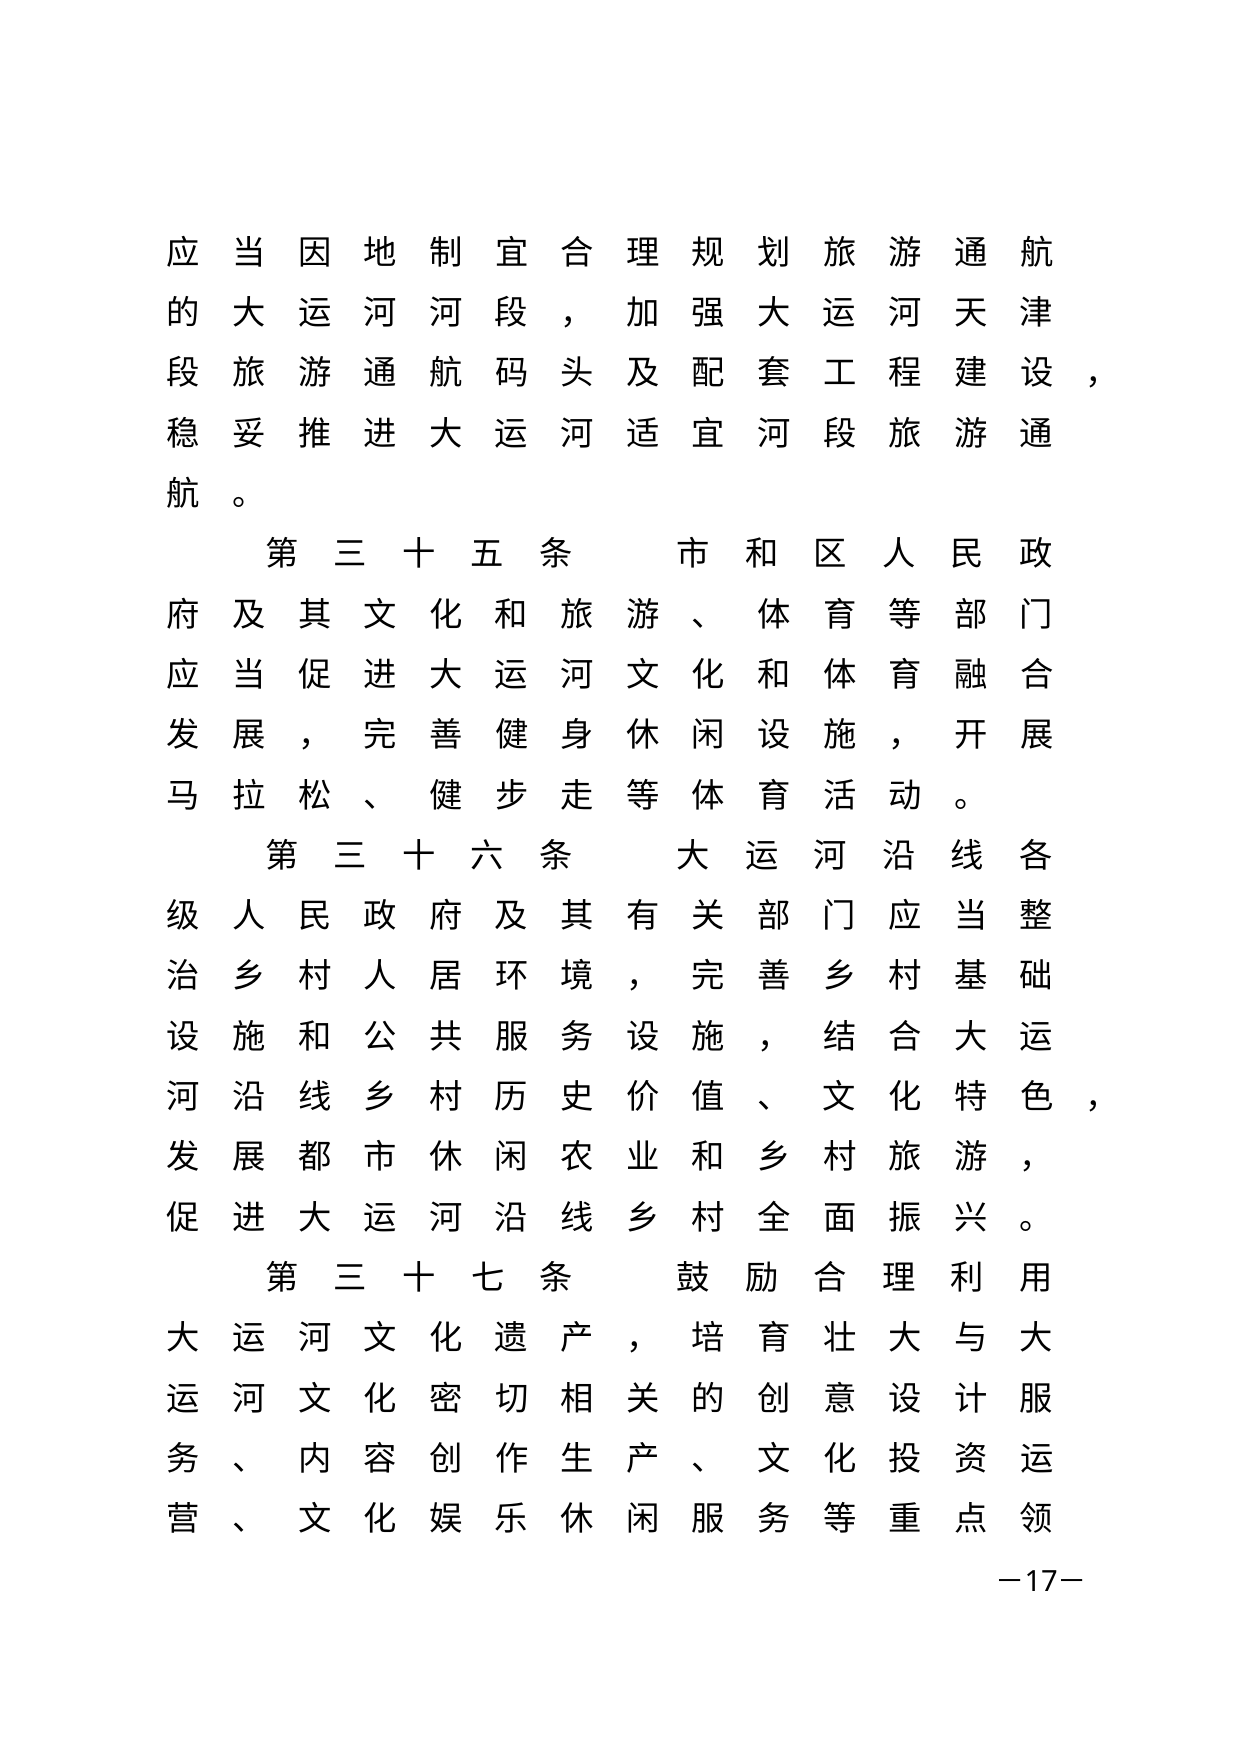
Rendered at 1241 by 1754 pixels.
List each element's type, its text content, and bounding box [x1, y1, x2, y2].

text 第三十六条 大运河沿线各级人民政府及其有关部门应当整治乡村人居环境，完善乡村基础设施和公共服务设施，结合大运河沿线乡村历史价值、文化特色，发展都市休闲农业和乡村旅游，促进大运河沿线乡村全面振兴。 [167, 823, 1085, 1245]
text 第三十五条 市和区人民政府及其文化和旅游、体育等部门应当促进大运河文化和体育融合发展，完善健身休闲设施，开展马拉松、健步走等体育活动。 [167, 521, 1085, 823]
text 第三十七条 鼓励合理利用大运河文化遗产，培育壮大与大运河文化密切相关的创意设计服务、内容创作生产、文化投资运营、文化娱乐休闲服务等重点领域文化产业，开发具有地方特色和市场潜力的文创产品和服务。 [167, 1245, 1085, 1546]
text 市和大运河沿线区人民政府应当因地制宜合理规划旅游通航的大运河河段，加强大运河天津段旅游通航码头及配套工程建设，稳妥推进大运河适宜河段旅游通航。 [167, 219, 1085, 521]
